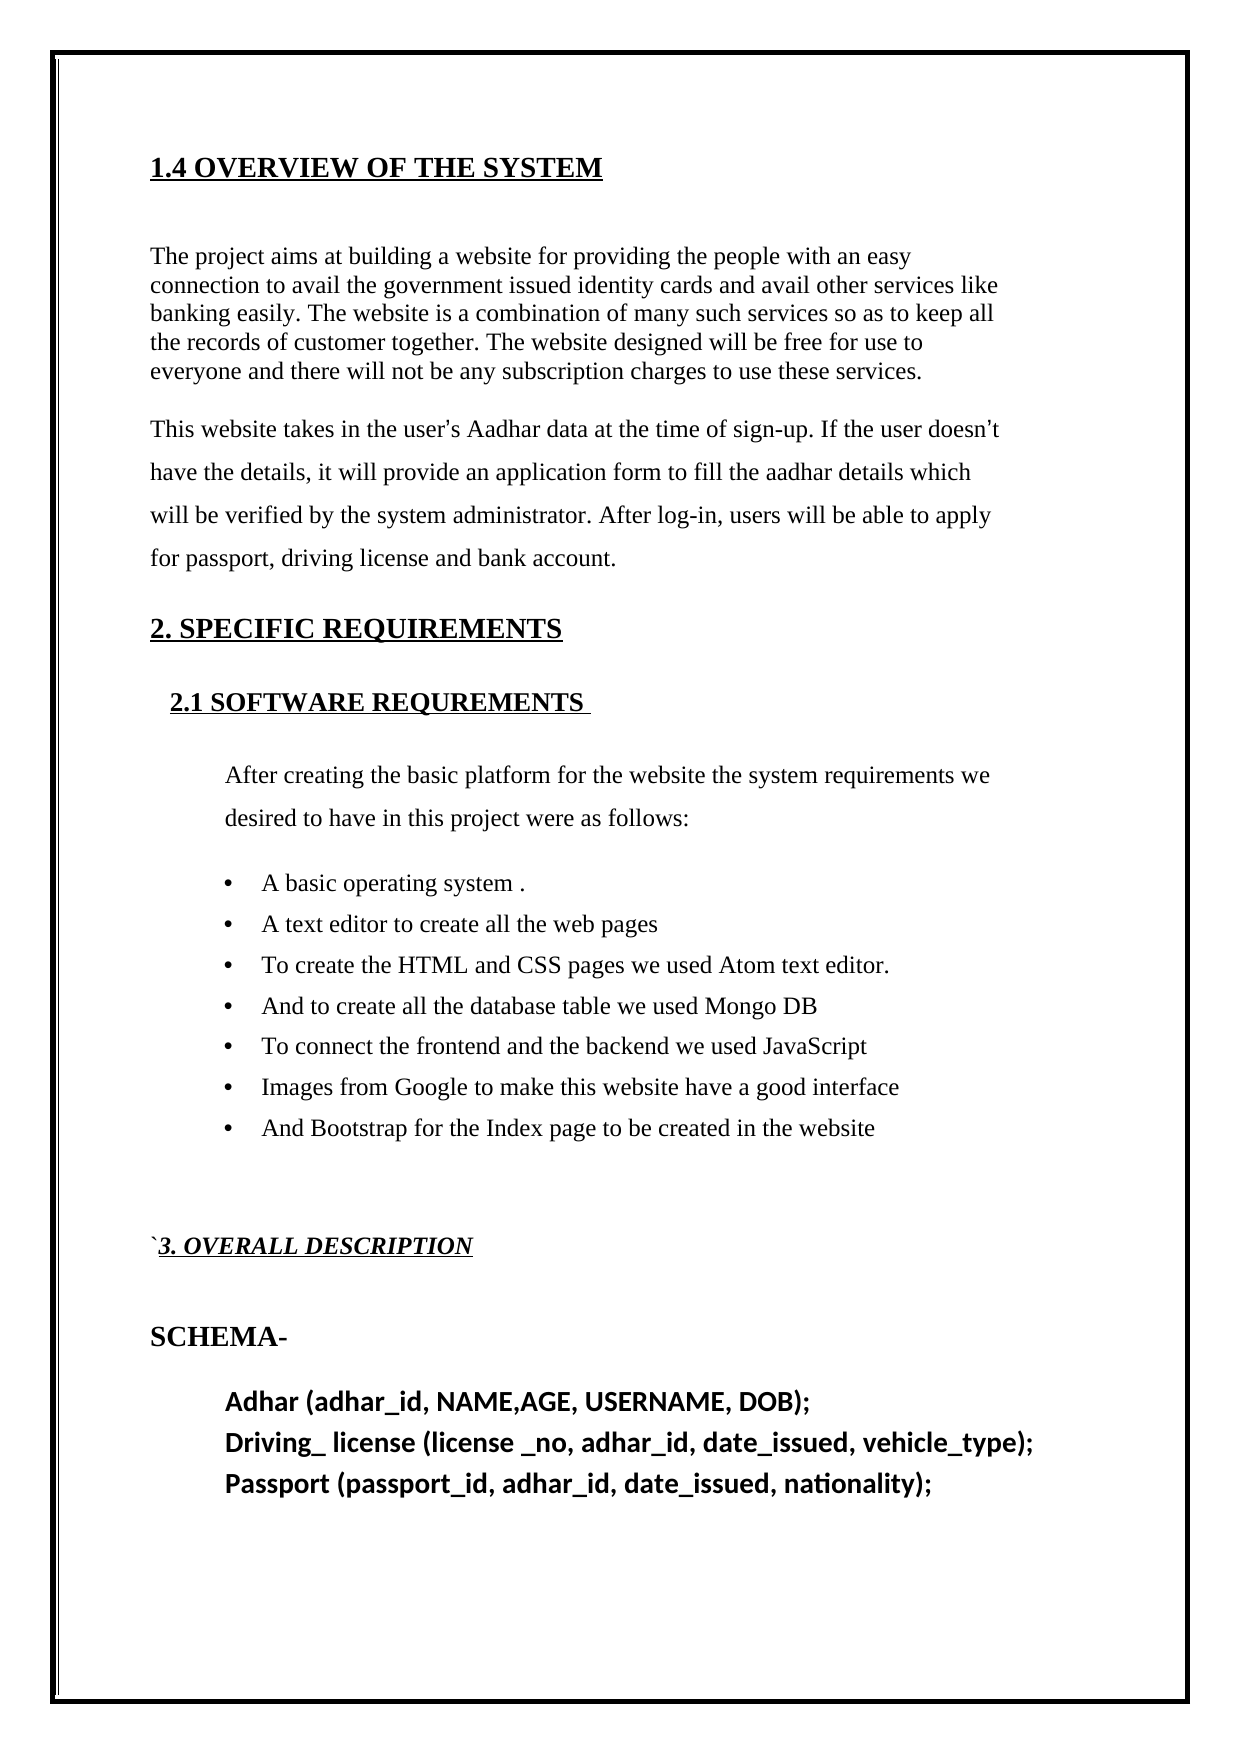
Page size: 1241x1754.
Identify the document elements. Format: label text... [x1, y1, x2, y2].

list To connect the frontend and the backend we used JavaScript [223, 1031, 1040, 1060]
subtitle 1.4 OVERVIEW OF THE SYSTEM [150, 150, 1015, 183]
list Adhar (adhar_id, NAME,AGE, USERNAME, DOB); [225, 1383, 1090, 1419]
subtitle 2.1 SOFTWARE REQUREMENTS [169, 686, 1015, 717]
text `3. OVERALL DESCRIPTION [150, 1231, 1015, 1260]
list Passport (passport_id, adhar_id, date_issued, nationality); [225, 1465, 1090, 1501]
text This website takes in the user’s Aadhar data at the time of sign-up. If the user doesn’t have the details, it will provide an application form to fill the aadhar details which will be verified by the system administrator. After log-in, users will be able to apply for passport, driving license and bank account. [150, 413, 1015, 572]
text After creating the basic platform for the website the system requirements we desired to have in this project were as follows: [224, 760, 1015, 831]
list A text editor to create all the web pages [223, 909, 1040, 938]
list Images from Google to make this website have a good interface [223, 1072, 1040, 1101]
text The project aims at building a website for providing the people with an easy connection to avail the government issued identity cards and avail other services like banking easily. The website is a combination of many such services so as to keep all the records of customer together. The website designed will be free for use to everyone and there will not be any subscription charges to use these services. [150, 241, 1015, 385]
subtitle 2. SPECIFIC REQUIREMENTS [150, 611, 1015, 645]
list A basic operating system . [223, 868, 1040, 897]
text SCHEMA- [150, 1319, 1040, 1352]
list And to create all the database table we used Mongo DB [223, 991, 1040, 1019]
list And Bootstrap for the Index page to be created in the website [223, 1113, 1040, 1141]
list To create the HTML and CSS pages we used Atom text editor. [223, 950, 1040, 979]
list Driving_ license (license _no, adhar_id, date_issued, vehicle_type); [225, 1424, 1090, 1460]
